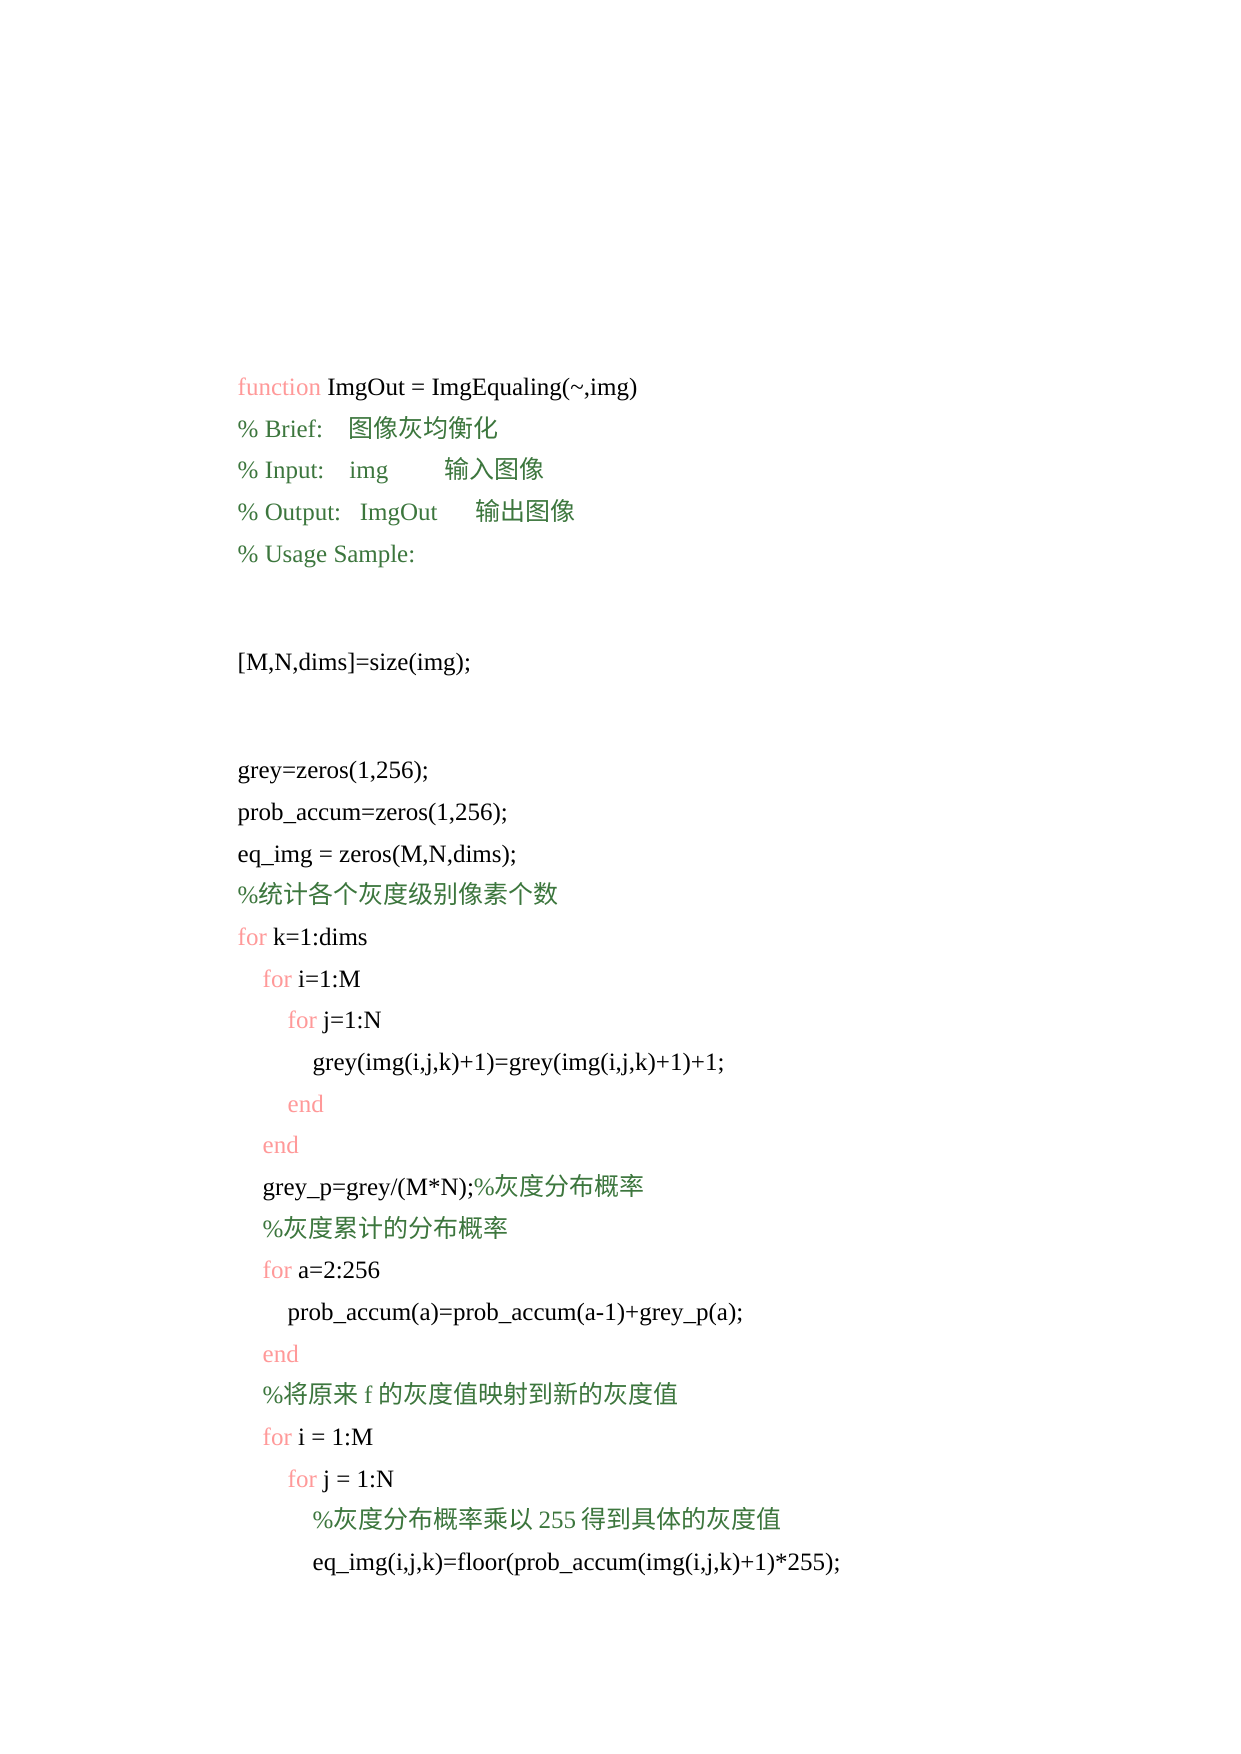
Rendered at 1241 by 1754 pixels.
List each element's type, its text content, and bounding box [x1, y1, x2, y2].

text end [187, 1329, 1053, 1370]
text grey(img(i,j,k)+1)=grey(img(i,j,k)+1)+1; [187, 1037, 1053, 1079]
text % Usage Sample: [187, 529, 1053, 570]
text % Input: img 输入图像 [187, 445, 1053, 487]
text %将原来 f 的灰度值映射到新的灰度值 [187, 1370, 1053, 1412]
text %灰度分布概率乘以255得到具体的灰度值 [187, 1495, 1053, 1537]
text % Brief: 图像灰均衡化 [187, 404, 1053, 445]
text prob_accum=zeros(1,256); [187, 787, 1053, 829]
text for a=2:256 [187, 1245, 1053, 1287]
text for k=1:dims [187, 912, 1053, 954]
text eq_img = zeros(M,N,dims); [187, 829, 1053, 870]
text for i = 1:M [187, 1412, 1053, 1454]
text function ImgOut = ImgEqualing(~,img) [187, 362, 1053, 404]
text %灰度累计的分布概率 [187, 1204, 1053, 1245]
text for j = 1:N [187, 1454, 1053, 1495]
text for j=1:N [187, 995, 1053, 1037]
text end [187, 1079, 1053, 1120]
text for i=1:M [187, 954, 1053, 995]
text eq_img(i,j,k)=floor(prob_accum(img(i,j,k)+1)*255); [187, 1537, 1053, 1579]
text end [187, 1120, 1053, 1162]
text prob_accum(a)=prob_accum(a-1)+grey_p(a); [187, 1287, 1053, 1329]
text % Output: ImgOut 输出图像 [187, 487, 1053, 529]
text %统计各个灰度级别像素个数 [187, 870, 1053, 912]
text [M,N,dims]=size(img); [187, 637, 1053, 679]
text grey=zeros(1,256); [187, 745, 1053, 787]
text grey_p=grey/(M*N);%灰度分布概率 [187, 1162, 1053, 1204]
